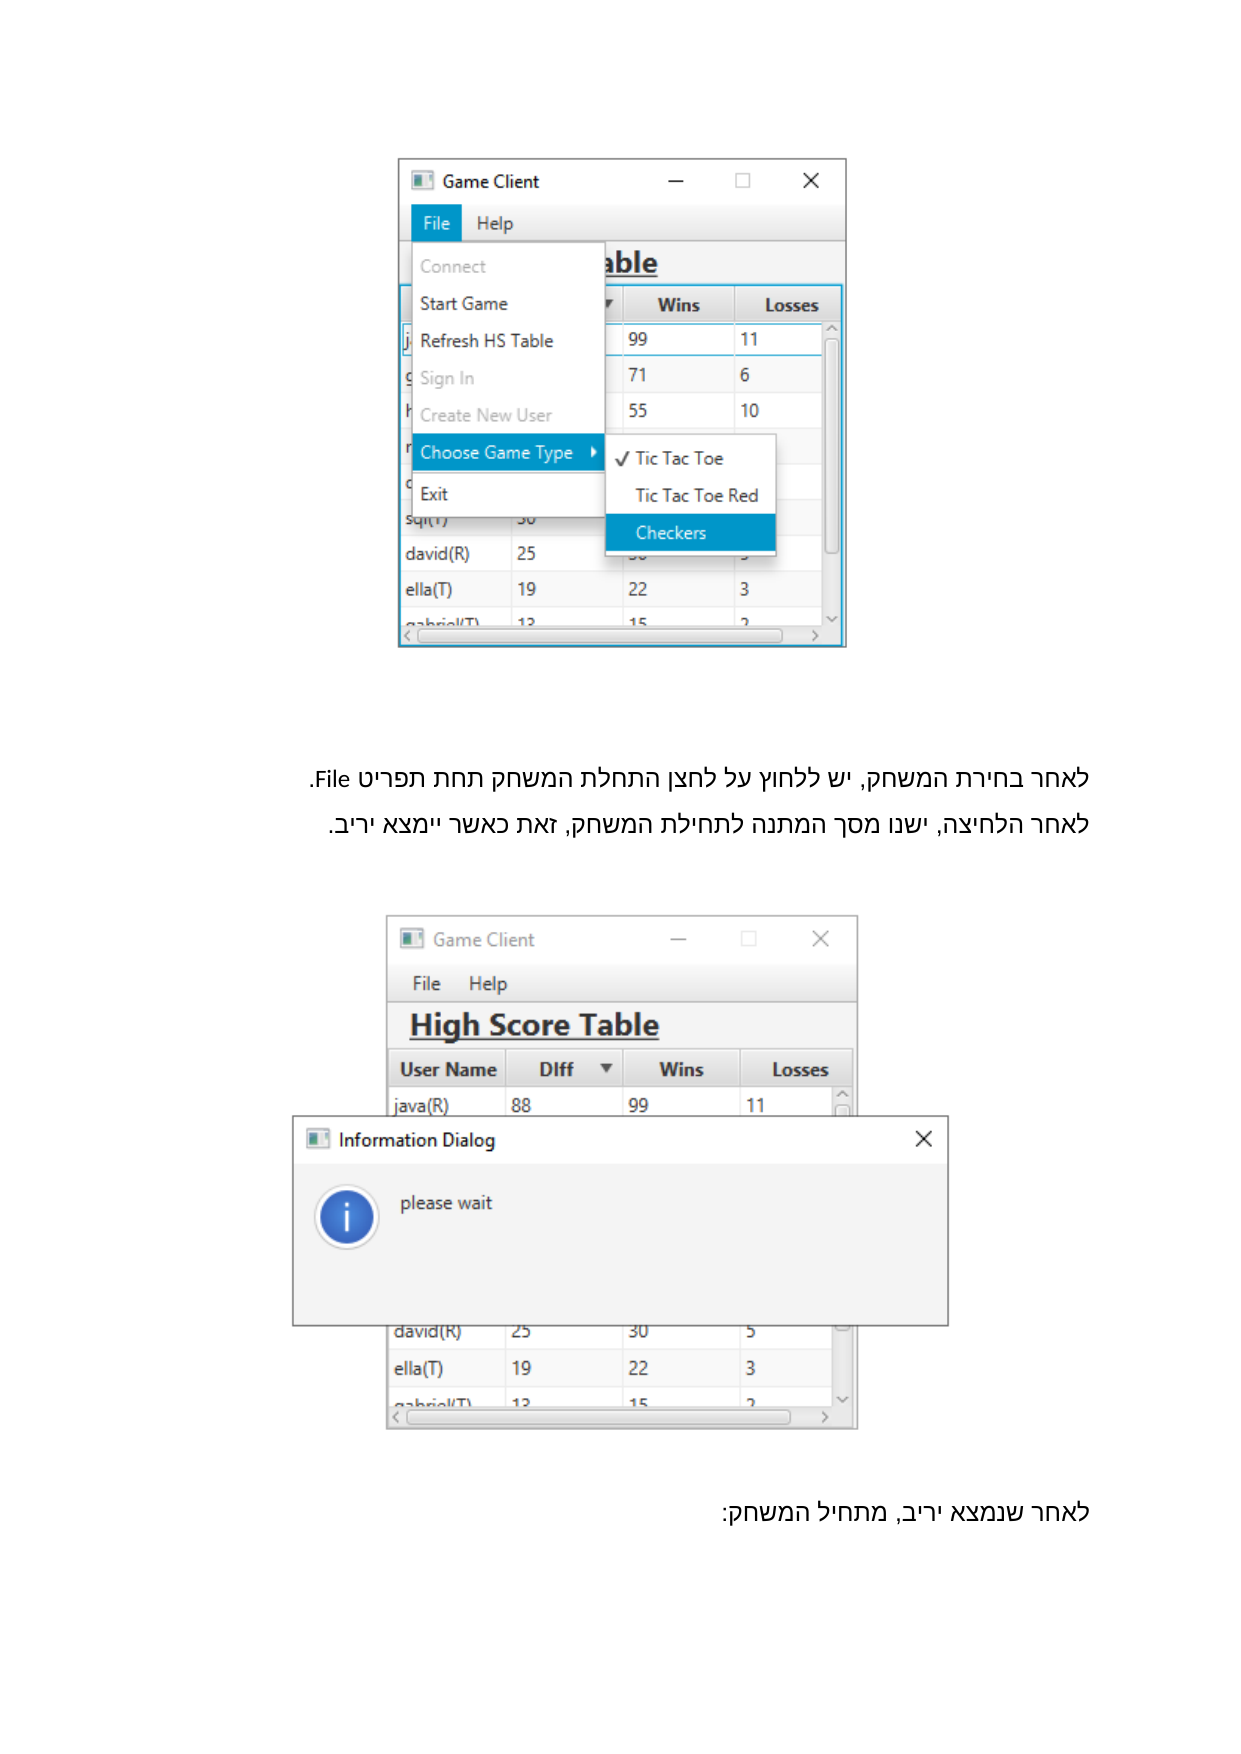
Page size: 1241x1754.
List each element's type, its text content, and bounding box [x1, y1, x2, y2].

text לאחר שנמצא יריב, מתחיל המשחק: [150, 1498, 1090, 1527]
picture [280, 903, 960, 1435]
picture [385, 150, 855, 653]
text לאחר הלחיצה, ישנו מסך המתנה לתחילת המשחק, זאת כאשר יימצא יריב. [150, 811, 1090, 839]
text לאחר בחירת המשחק, יש ללחוץ על לחצן התחלת המשחק תחת תפריט File. [150, 763, 1090, 794]
